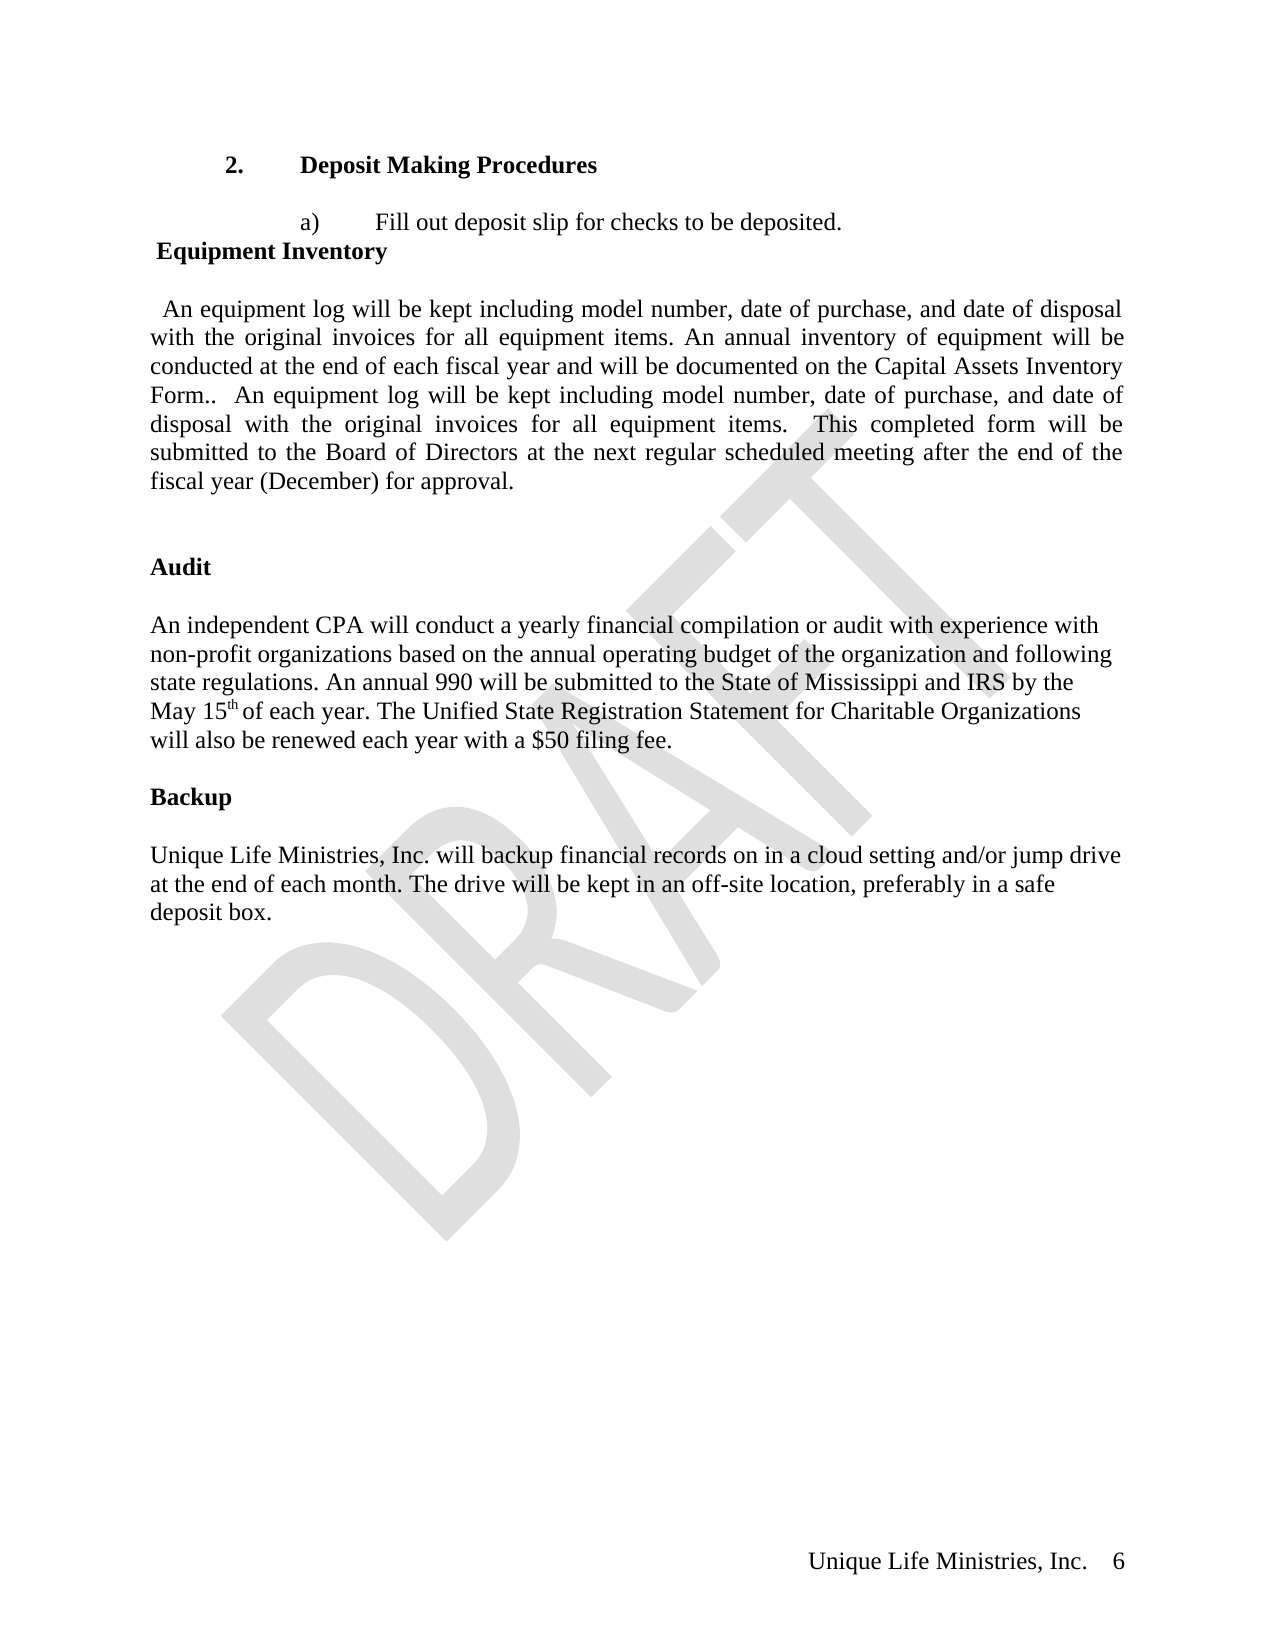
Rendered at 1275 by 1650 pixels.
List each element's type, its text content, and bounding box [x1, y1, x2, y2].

text deposit box. [150, 897, 1125, 926]
text An equipment log will be kept including model number, date of purchase, and date of disposal with the original invoices for all equipment items. An annual inventory of equipment will be conducted at the end of each fiscal year and will be documented on the Capital Assets Inventory Form.. An equipment log will be kept including model number, date of purchase, and date of disposal with the original invoices for all equipment items. This completed form will be submitted to the Board of Directors at the next regular scheduled meeting after the end of the fiscal year (December) for approval. [75, 294, 1125, 495]
subtitle Audit [150, 552, 1125, 581]
text May 15th of each year. The Unified State Registration Statement for Charitable Organizations [150, 696, 1125, 725]
text non-profit organizations based on the annual operating budget of the organization and following [150, 639, 1125, 667]
text at the end of each month. The drive will be kept in an off-site location, preferably in a safe [150, 869, 1125, 897]
text 2. Deposit Making Procedures [150, 150, 1125, 179]
subtitle Equipment Inventory [150, 236, 1125, 265]
subtitle Backup [150, 782, 1125, 811]
text state regulations. An annual 990 will be submitted to the State of Mississippi and IRS by the [150, 667, 1125, 696]
text Unique Life Ministries, Inc. will backup financial records on in a cloud setting and/or jump drive [150, 840, 1125, 869]
text An independent CPA will conduct a yearly financial compilation or audit with experience with [150, 610, 1125, 639]
text a) Fill out deposit slip for checks to be deposited. [300, 207, 1125, 236]
text will also be renewed each year with a $50 filing fee. [150, 725, 1125, 754]
